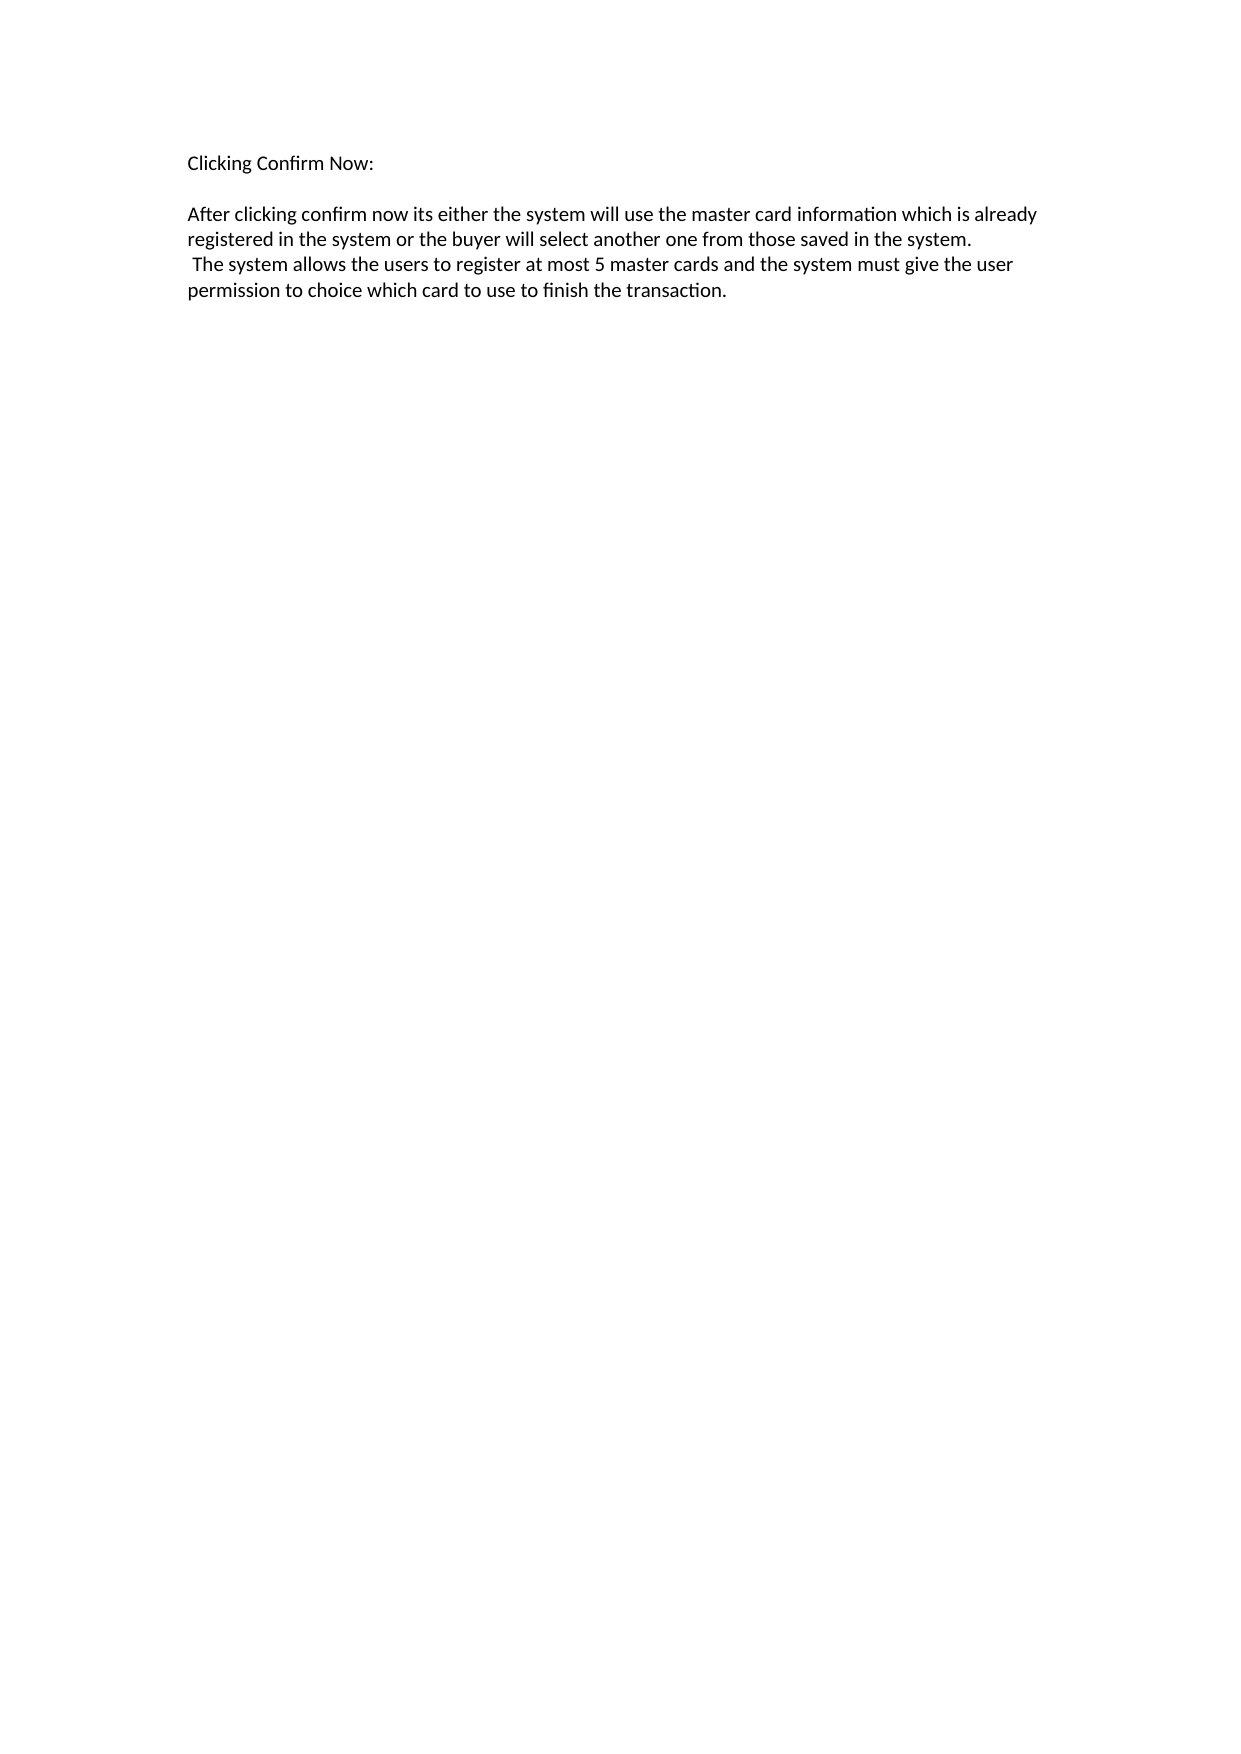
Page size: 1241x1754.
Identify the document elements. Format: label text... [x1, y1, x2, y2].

text The system allows the users to register at most 5 master cards and the system must give the user permission to choice which card to use to finish the transaction. [187, 252, 1053, 302]
text Clicking Confirm Now: [187, 150, 1053, 175]
text After clicking confirm now its either the system will use the master card information which is already registered in the system or the buyer will select another one from those saved in the system. [187, 201, 1053, 252]
